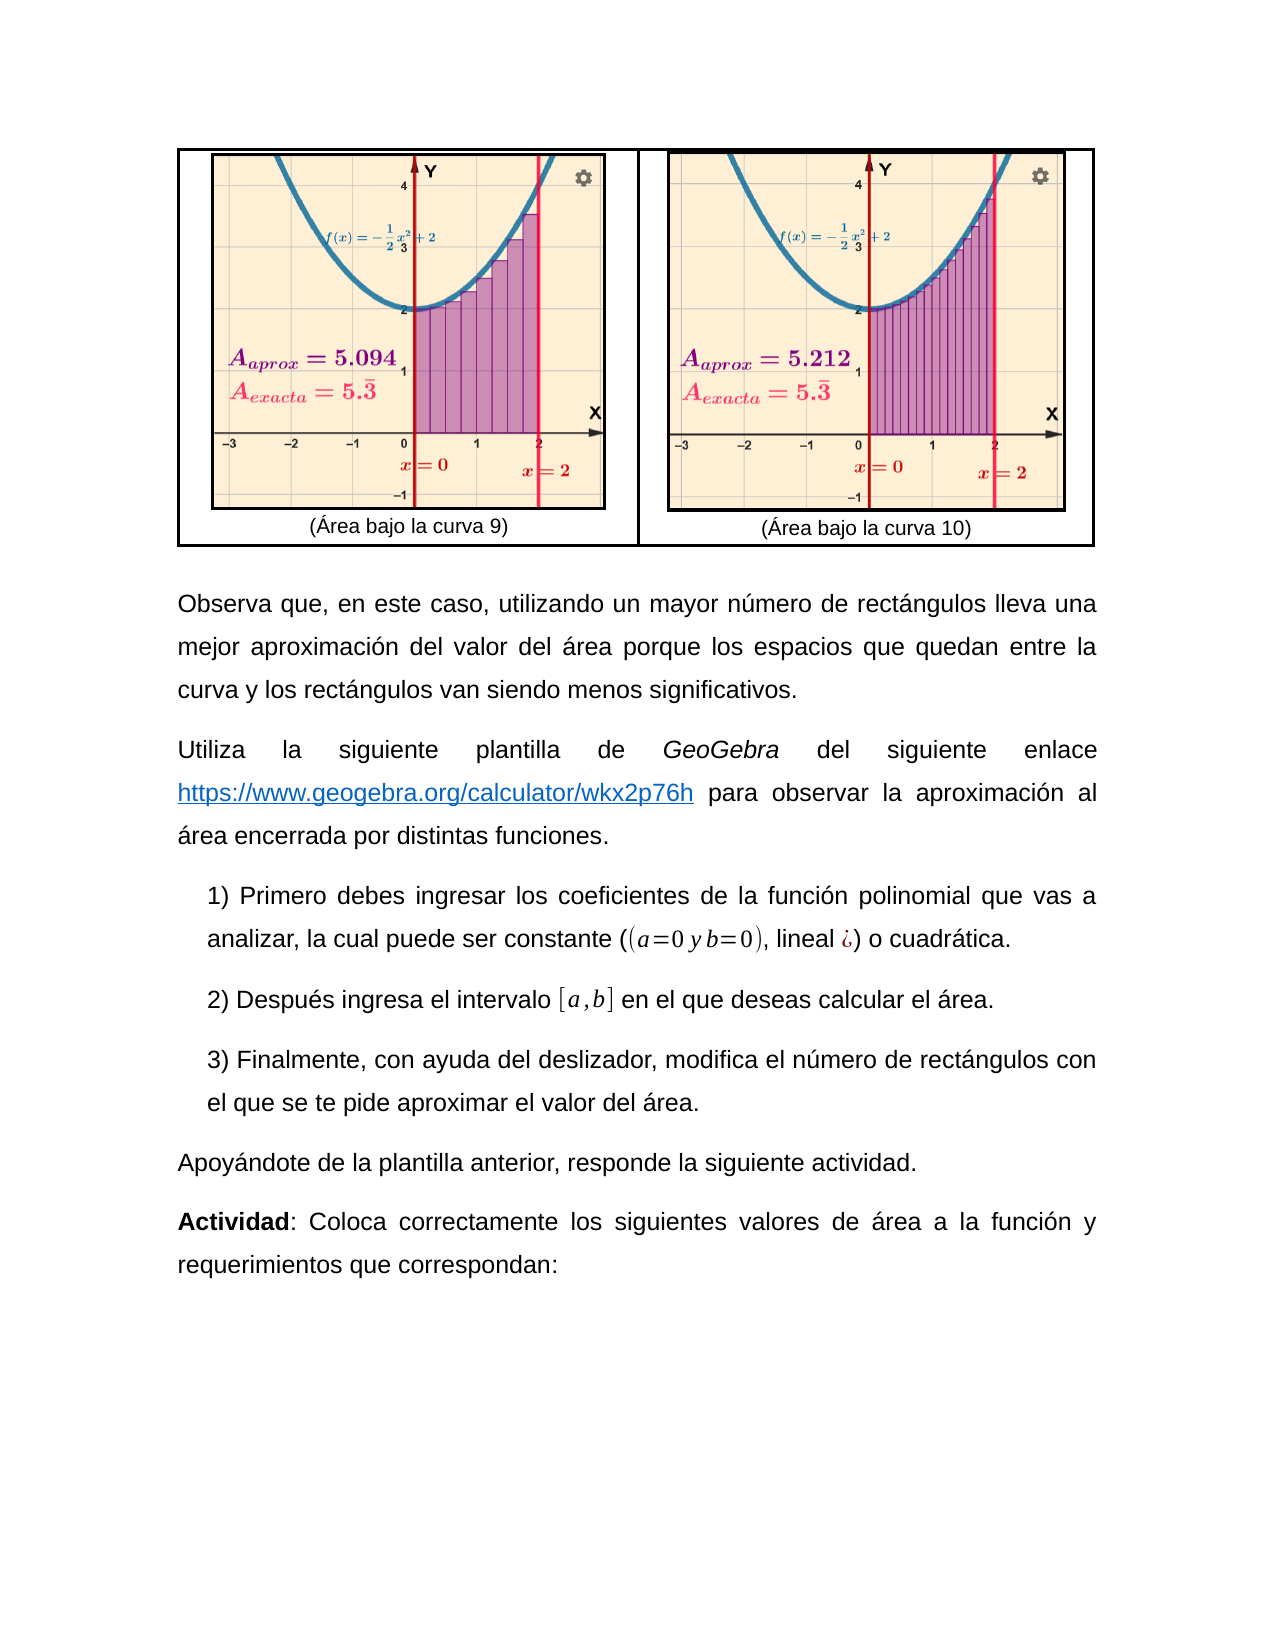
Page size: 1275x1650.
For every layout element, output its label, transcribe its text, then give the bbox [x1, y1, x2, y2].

text Utiliza la siguiente plantilla de GeoGebra del siguiente enlace https://www.geogebra.org/calculator/wkx2p76h para observar la aproximación al área encerrada por distintas funciones. [177, 734, 1098, 849]
text 3) Finalmente, con ayuda del deslizador, modifica el número de rectángulos con el que se te pide aproximar el valor del área. [207, 1044, 1098, 1116]
picture [214, 156, 603, 507]
text Apoyándote de la plantilla anterior, responde la siguiente actividad. [177, 1147, 1098, 1176]
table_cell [180, 151, 637, 544]
text Observa que, en este caso, utilizando un mayor número de rectángulos lleva una mejor aproximación del valor del área porque los espacios que quedan entre la curva y los rectángulos van siendo menos significativos. [177, 588, 1098, 703]
text 1) Primero debes ingresar los coeficientes de la función polinomial que vas a analizar, la cual puede ser constante (, lineal ) o cuadrática. [207, 881, 1098, 954]
text 2) Después ingresa el intervalo en el que deseas calcular el área. [207, 985, 1098, 1013]
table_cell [640, 151, 1092, 544]
picture [670, 154, 1063, 508]
text Actividad: Coloca correctamente los siguientes valores de área a la función y requerimientos que correspondan: [177, 1207, 1098, 1279]
